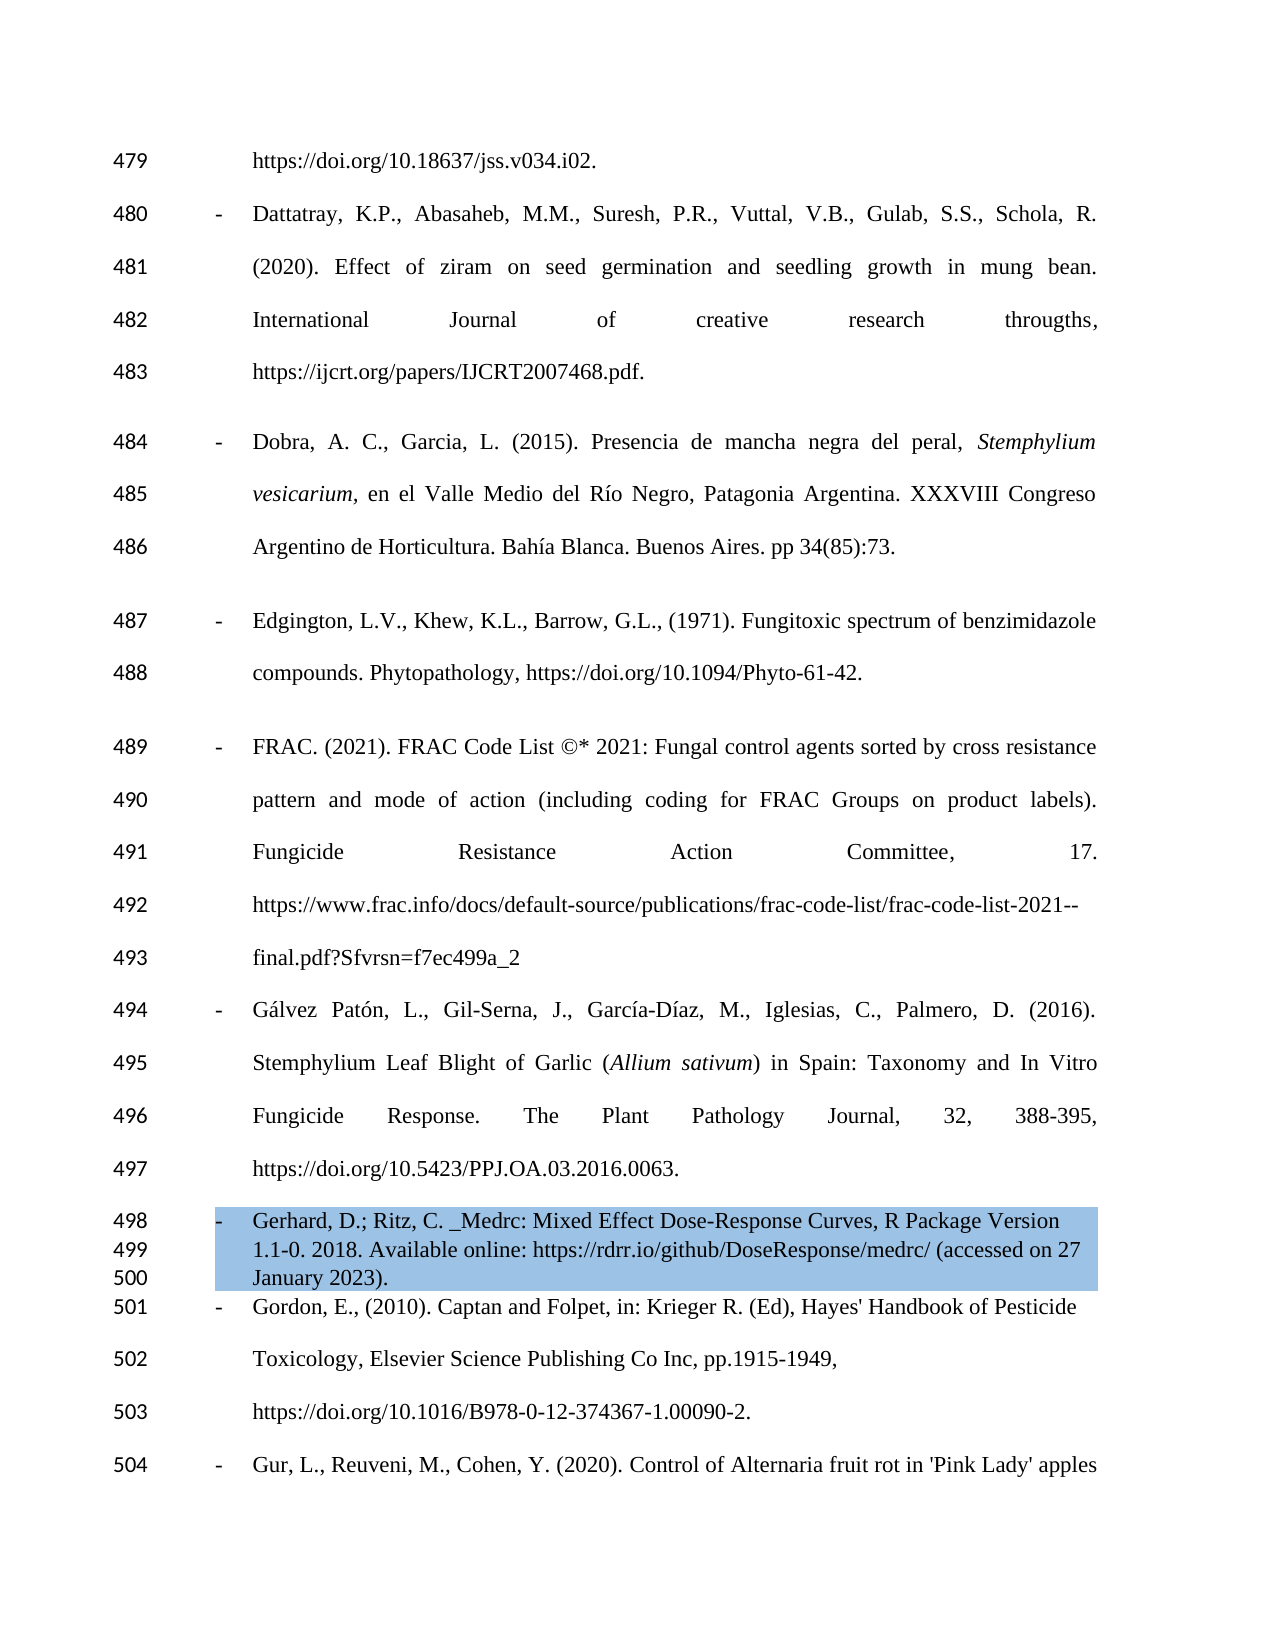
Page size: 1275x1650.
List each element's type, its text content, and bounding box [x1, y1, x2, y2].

list Edgington, L.V., Khew, K.L., Barrow, G.L., (1971). Fungitoxic spectrum of benzimidazole compounds. Phytopathology, https://doi.org/10.1094/Phyto-61-42. [215, 607, 1098, 686]
list Gálvez Patón, L., Gil-Serna, J., García-Díaz, M., Iglesias, C., Palmero, D. (2016). Stemphylium Leaf Blight of Garlic (Allium sativum) in Spain: Taxonomy and In Vitro Fungicide Response. The Plant Pathology Journal, 32, 388-395, https://doi.org/10.5423/PPJ.OA.03.2016.0063. [215, 997, 1098, 1181]
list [215, 1451, 1098, 1477]
list Gerhard, D.; Ritz, C. _Medrc: Mixed Effect Dose-Response Curves, R Package Version 1.1-0. 2018. Available online: https://rdrr.io/github/DoseResponse/medrc/ (accessed on 27 January 2023). [215, 1207, 1098, 1291]
list FRAC. (2021). FRAC Code List ©* 2021: Fungal control agents sorted by cross resistance pattern and mode of action (including coding for FRAC Groups on product labels). Fungicide Resistance Action Committee, 17. https://www.frac.info/docs/default-source/publications/frac-code-list/frac-code-list-2021--final.pdf?Sfvrsn=f7ec499a_2 [215, 733, 1098, 970]
list Gordon, E., (2010). Captan and Folpet, in: Krieger R. (Ed), Hayes' Handbook of Pesticide Toxicology, Elsevier Science Publishing Co Inc, pp.1915-1949, https://doi.org/10.1016/B978-0-12-374367-1.00090-2. [215, 1293, 1098, 1424]
list Dattatray, K.P., Abasaheb, M.M., Suresh, P.R., Vuttal, V.B., Gulab, S.S., Schola, R. (2020). Effect of ziram on seed germination and seedling growth in mung bean. International Journal of creative research througths, https://ijcrt.org/papers/IJCRT2007468.pdf. [215, 200, 1098, 385]
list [215, 148, 1098, 174]
list Dobra, A. C., Garcia, L. (2015). Presencia de mancha negra del peral, Stemphylium vesicarium, en el Valle Medio del Río Negro, Patagonia Argentina. XXXVIII Congreso Argentino de Horticultura. Bahía Blanca. Buenos Aires. pp 34(85):73. [215, 428, 1098, 559]
